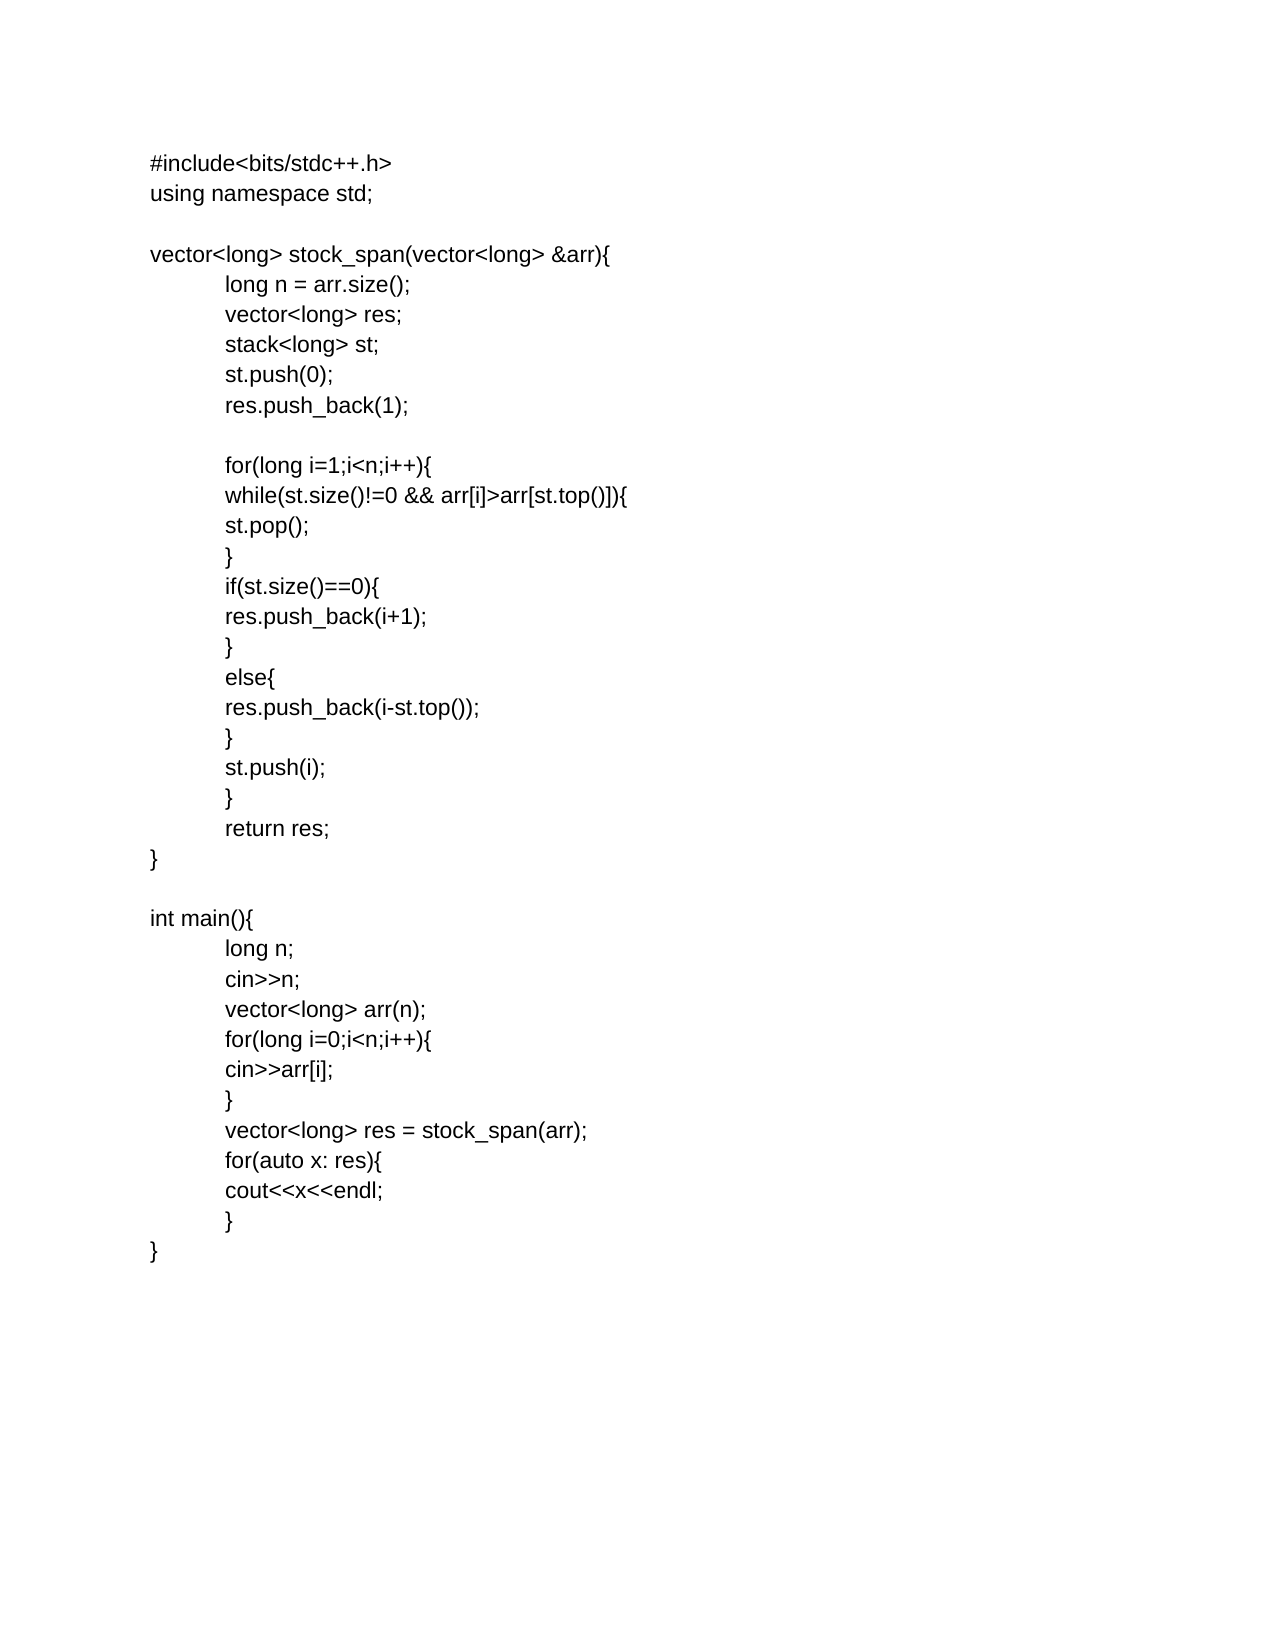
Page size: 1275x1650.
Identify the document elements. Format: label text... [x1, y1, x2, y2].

text } [150, 1207, 1125, 1234]
text vector<long> res = stock_span(arr); [150, 1117, 1125, 1143]
text for(long i=0;i<n;i++){ [150, 1026, 1125, 1052]
text } [150, 845, 1125, 871]
text res.push_back(1); [150, 392, 1125, 418]
text stack<long> st; [150, 331, 1125, 358]
text if(st.size()==0){ [150, 573, 1125, 599]
text return res; [150, 814, 1125, 841]
text using namespace std; [150, 180, 1125, 207]
text } [150, 1086, 1125, 1113]
text } [150, 724, 1125, 750]
text for(long i=1;i<n;i++){ [150, 452, 1125, 478]
text cin>>n; [150, 966, 1125, 992]
text int main(){ [150, 905, 1125, 932]
text vector<long> stock_span(vector<long> &arr){ [150, 241, 1125, 267]
text vector<long> arr(n); [150, 996, 1125, 1022]
text } [150, 543, 1125, 569]
text else{ [150, 663, 1125, 690]
text cin>>arr[i]; [150, 1056, 1125, 1083]
text } [150, 633, 1125, 660]
text cout<<x<<endl; [150, 1177, 1125, 1203]
text vector<long> res; [150, 301, 1125, 327]
text st.push(0); [150, 361, 1125, 388]
text st.push(i); [150, 754, 1125, 781]
text } [150, 1237, 1125, 1264]
text while(st.size()!=0 && arr[i]>arr[st.top()]){ [150, 482, 1125, 509]
text for(auto x: res){ [150, 1147, 1125, 1173]
text long n; [150, 935, 1125, 962]
text long n = arr.size(); [150, 271, 1125, 297]
text res.push_back(i+1); [150, 603, 1125, 629]
text st.pop(); [150, 512, 1125, 539]
text #include<bits/stdc++.h> [150, 150, 1125, 176]
text res.push_back(i-st.top()); [150, 694, 1125, 720]
text } [150, 784, 1125, 811]
